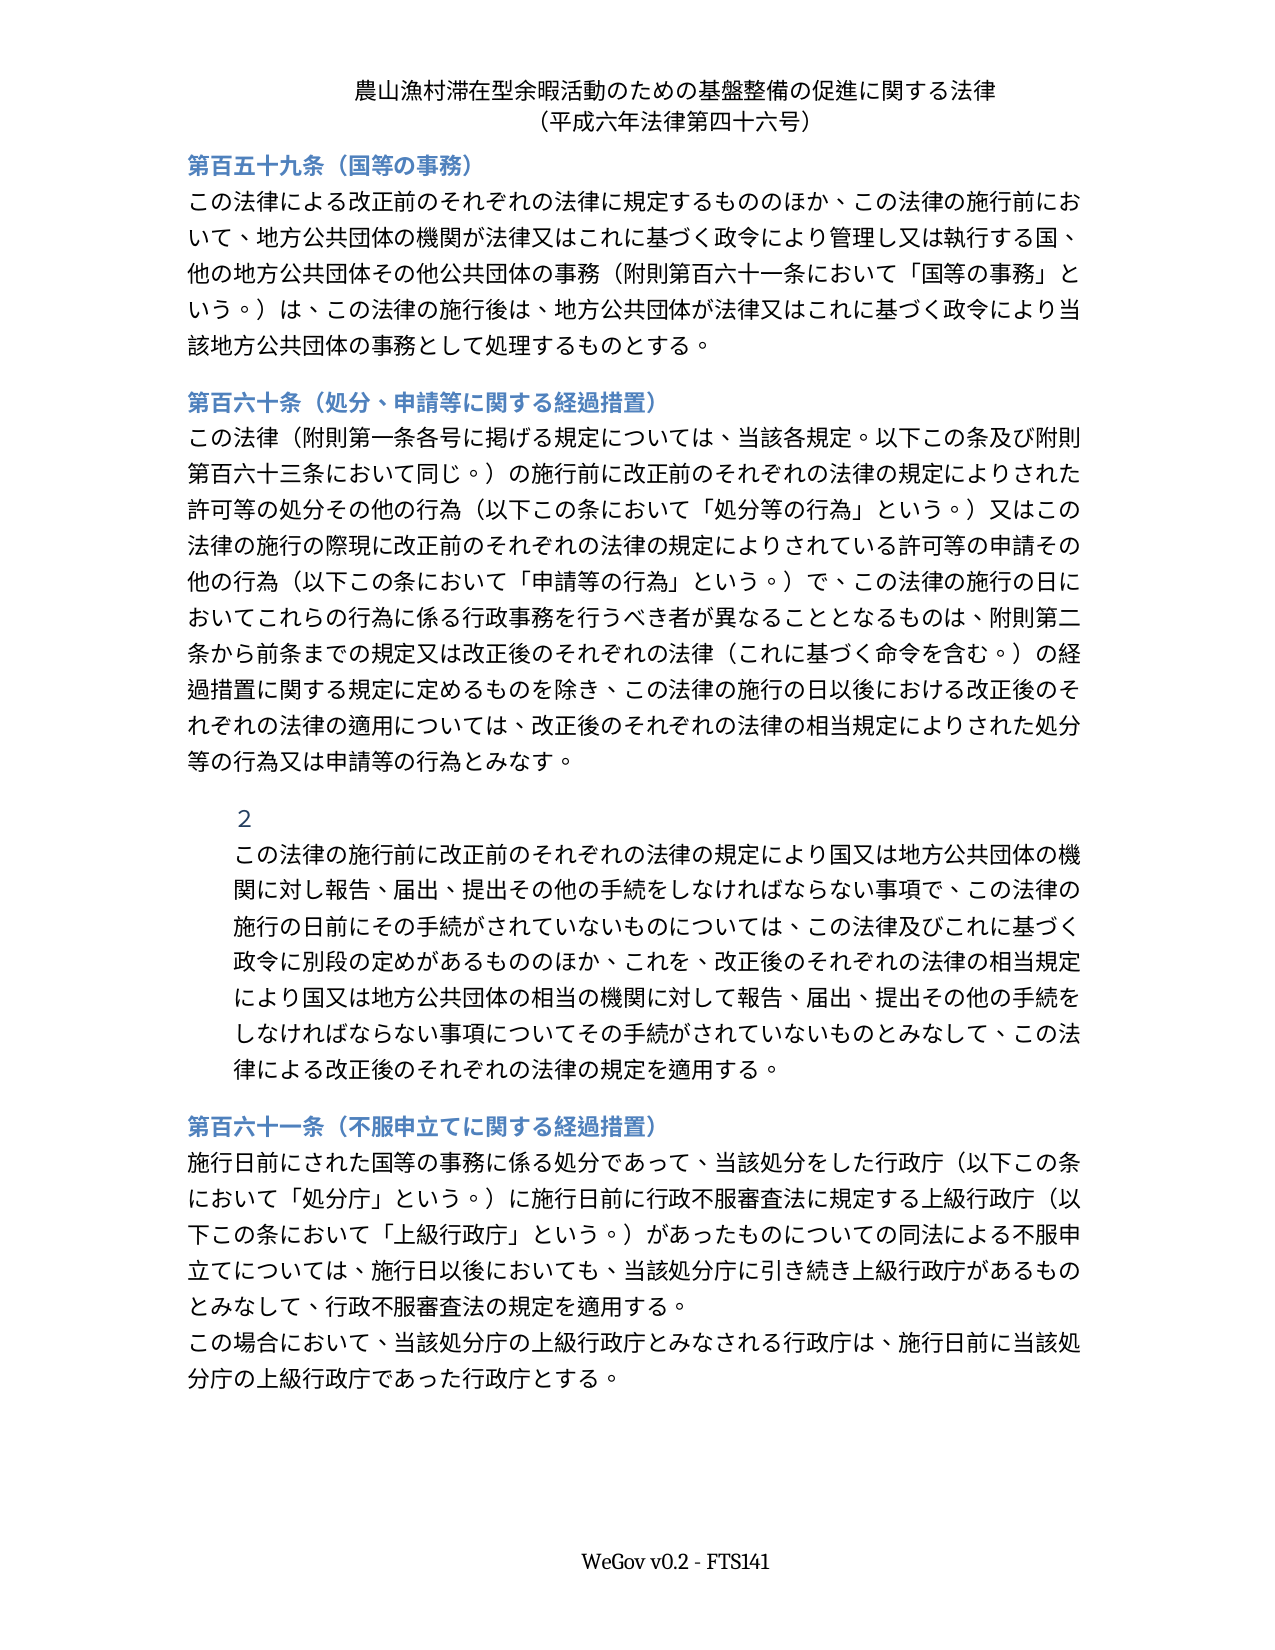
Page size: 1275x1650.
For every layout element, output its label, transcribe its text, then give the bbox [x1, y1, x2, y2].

subtitle 第百六十一条（不服申立てに関する経過措置） [187, 1111, 1087, 1142]
text この法律の施行前に改正前のそれぞれの法律の規定により国又は地方公共団体の機関に対し報告、届出、提出その他の手続をしなければならない事項で、この法律の施行の日前にその手続がされていないものについては、この法律及びこれに基づく政令に別段の定めがあるもののほか、これを、改正後のそれぞれの法律の相当規定により国又は地方公共団体の相当の機関に対して報告、届出、提出その他の手続をしなければならない事項についてその手続がされていないものとみなして、この法律による改正後のそれぞれの法律の規定を適用する。 [233, 838, 1087, 1085]
text この法律（附則第一条各号に掲げる規定については、当該各規定。以下この条及び附則第百六十三条において同じ。）の施行前に改正前のそれぞれの法律の規定によりされた許可等の処分その他の行為（以下この条において「処分等の行為」という。）又はこの法律の施行の際現に改正前のそれぞれの法律の規定によりされている許可等の申請その他の行為（以下この条において「申請等の行為」という。）で、この法律の施行の日においてこれらの行為に係る行政事務を行うべき者が異なることとなるものは、附則第二条から前条までの規定又は改正後のそれぞれの法律（これに基づく命令を含む。）の経過措置に関する規定に定めるものを除き、この法律の施行の日以後における改正後のそれぞれの法律の適用については、改正後のそれぞれの法律の相当規定によりされた処分等の行為又は申請等の行為とみなす。 [187, 422, 1087, 777]
subtitle ２ [233, 803, 1087, 834]
subtitle 第百五十九条（国等の事務） [187, 150, 1087, 181]
text この法律による改正前のそれぞれの法律に規定するもののほか、この法律の施行前において、地方公共団体の機関が法律又はこれに基づく政令により管理し又は執行する国、他の地方公共団体その他公共団体の事務（附則第百六十一条において「国等の事務」という。）は、この法律の施行後は、地方公共団体が法律又はこれに基づく政令により当該地方公共団体の事務として処理するものとする。 [187, 186, 1087, 361]
subtitle 第百六十条（処分、申請等に関する経過措置） [187, 386, 1087, 418]
text 施行日前にされた国等の事務に係る処分であって、当該処分をした行政庁（以下この条において「処分庁」という。）に施行日前に行政不服審査法に規定する上級行政庁（以下この条において「上級行政庁」という。）があったものについての同法による不服申立てについては、施行日以後においても、当該処分庁に引き続き上級行政庁があるものとみなして、行政不服審査法の規定を適用する。 この場合において、当該処分庁の上級行政庁とみなされる行政庁は、施行日前に当該処分庁の上級行政庁であった行政庁とする。 [187, 1147, 1087, 1394]
